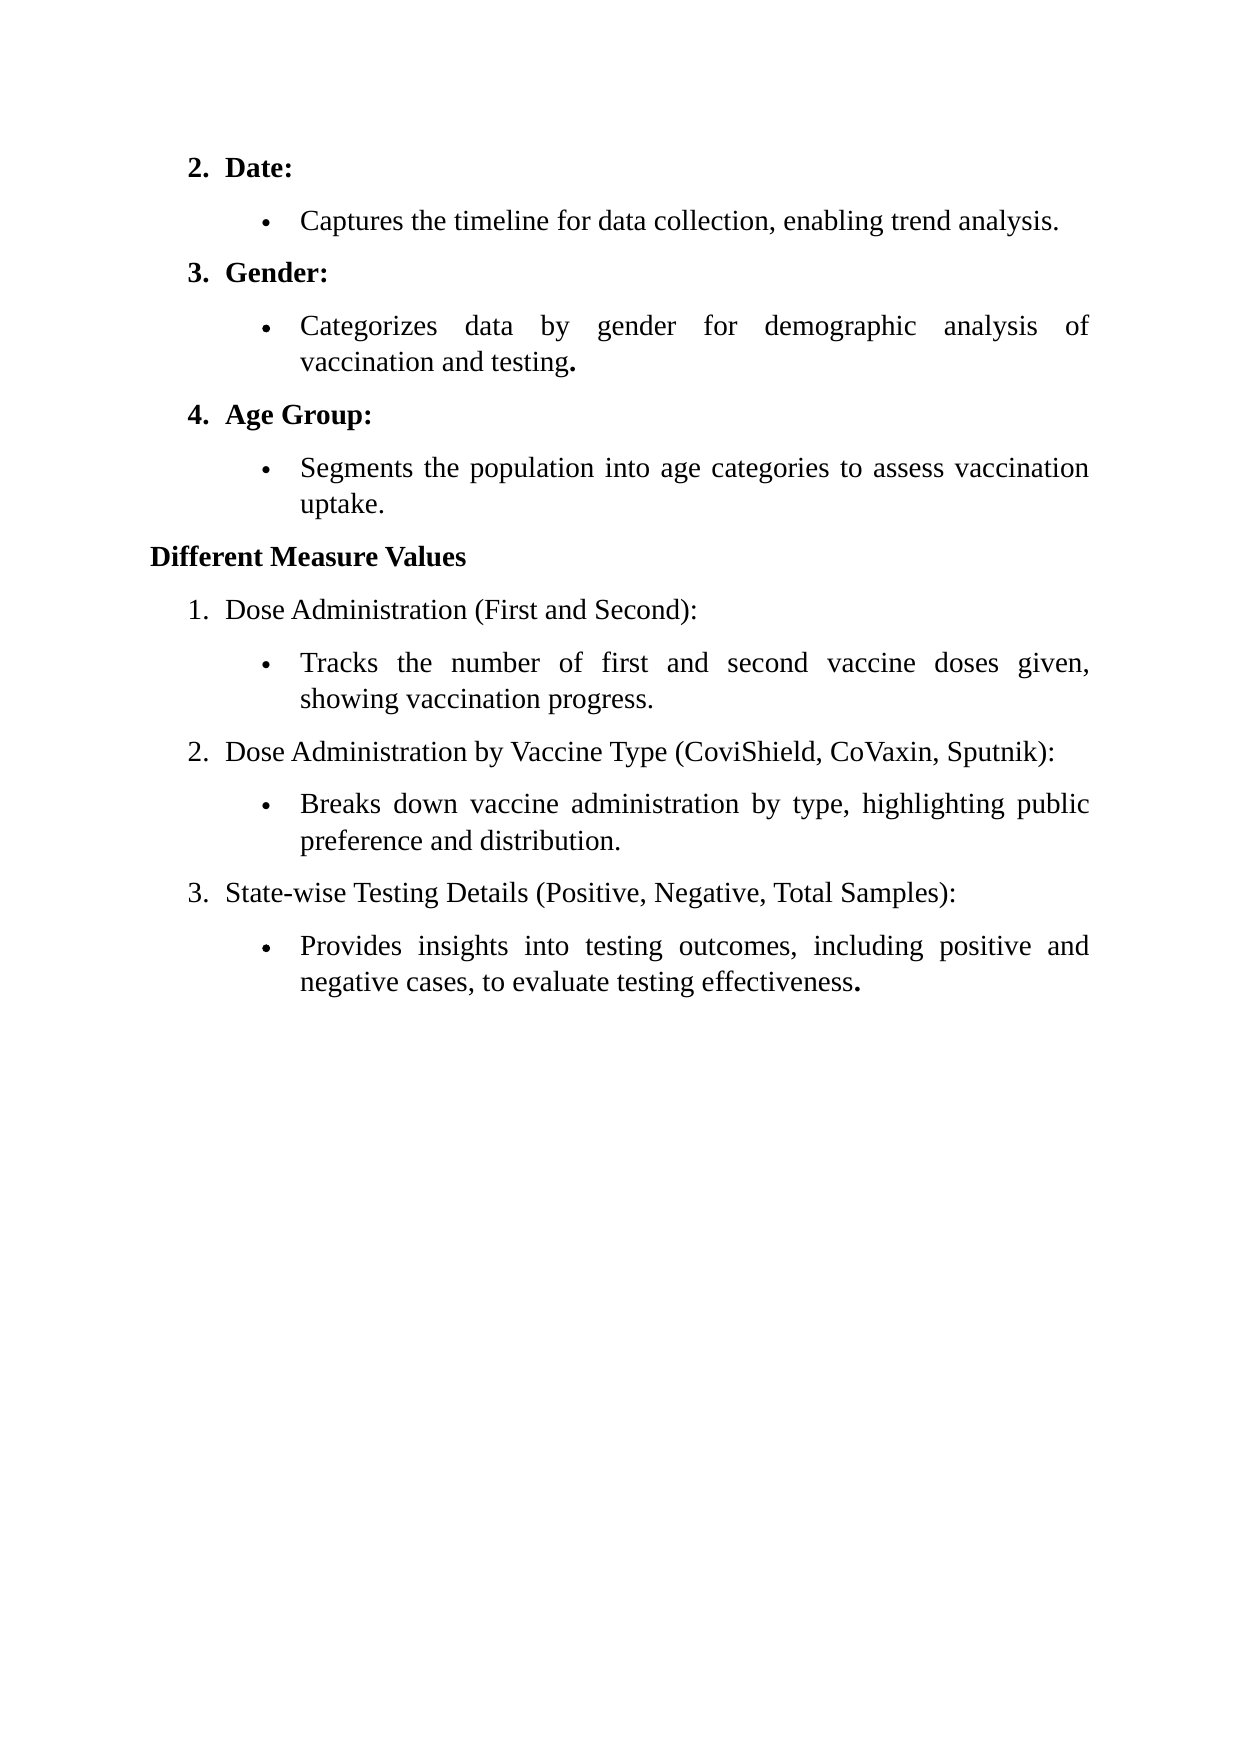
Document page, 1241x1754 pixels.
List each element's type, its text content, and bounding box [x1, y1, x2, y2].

list Segments the population into age categories to assess vaccination uptake. [262, 450, 1090, 520]
list State-wise Testing Details (Positive, Negative, Total Samples): [187, 876, 1090, 909]
list Date: [187, 150, 1090, 183]
list Captures the timeline for data collection, enabling trend analysis. [262, 203, 1090, 236]
text Different Measure Values [150, 539, 1090, 573]
list Gender: [187, 256, 1090, 289]
list Age Group: [187, 397, 1090, 431]
list Dose Administration (First and Second): [187, 592, 1090, 626]
list Dose Administration by Vaccine Type (CoviShield, CoVaxin, Sputnik): [187, 734, 1090, 767]
list Provides insights into testing outcomes, including positive and negative cases, to evaluate testing effectiveness. [262, 928, 1090, 998]
list Tracks the number of first and second vaccine doses given, showing vaccination progress. [262, 645, 1090, 714]
list Categorizes data by gender for demographic analysis of vaccination and testing. [262, 308, 1090, 378]
list Breaks down vaccine administration by type, highlighting public preference and distribution. [262, 787, 1090, 856]
